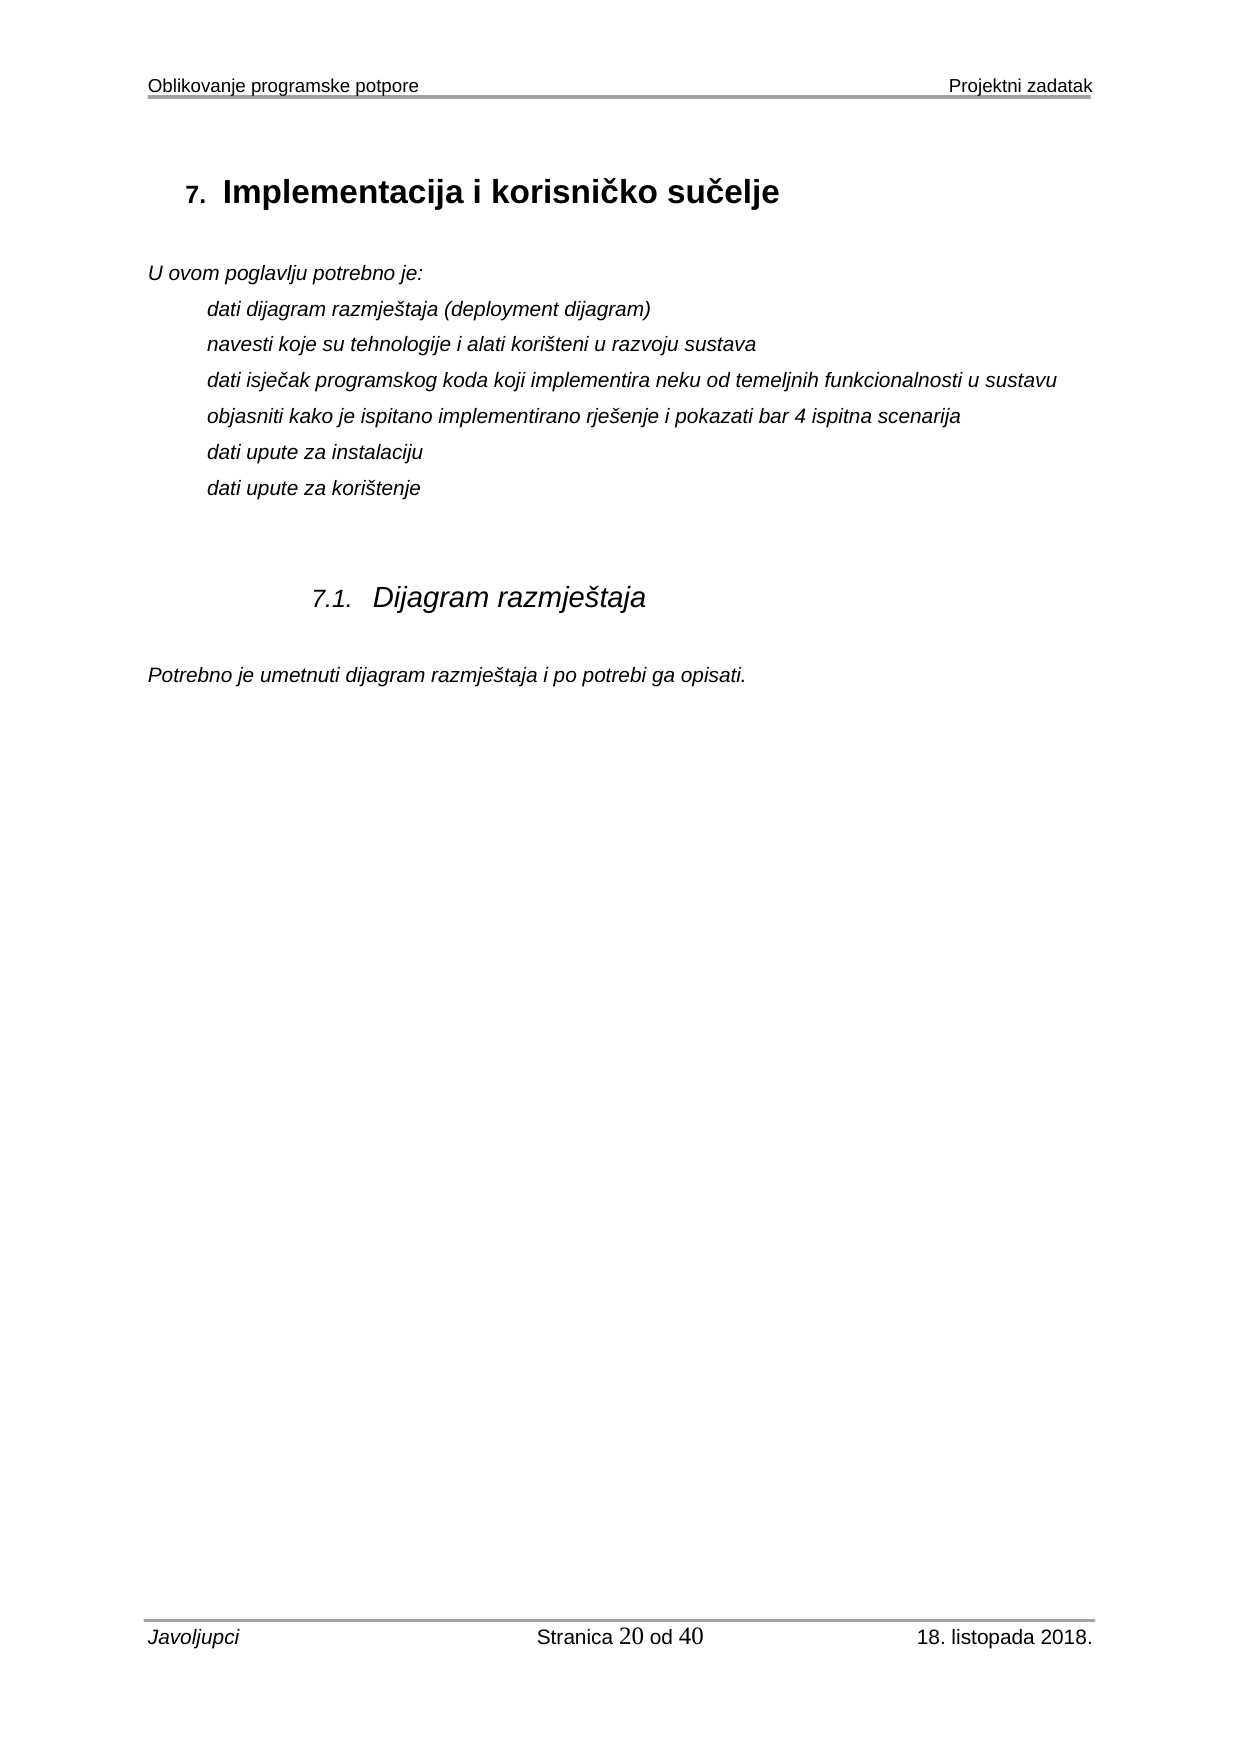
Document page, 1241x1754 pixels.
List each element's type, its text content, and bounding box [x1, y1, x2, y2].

subtitle Implementacija i korisničko sučelje [185, 173, 1093, 211]
text objasniti kako je ispitano implementirano rješenje i pokazati bar 4 ispitna scenarija [177, 404, 1093, 428]
text dati upute za korištenje [177, 476, 1093, 500]
text dati isječak programskog koda koji implementira neku od temeljnih funkcionalnosti u sustavu [177, 368, 1093, 392]
text Potrebno je umetnuti dijagram razmještaja i po potrebi ga opisati. [148, 663, 1093, 687]
subtitle Dijagram razmještaja [252, 580, 1093, 614]
text dati upute za instalaciju [177, 440, 1093, 464]
text dati dijagram razmještaja (deployment dijagram) [177, 296, 1093, 320]
picture [147, 95, 1092, 99]
text navesti koje su tehnologije i alati korišteni u razvoju sustava [177, 332, 1093, 356]
text U ovom poglavlju potrebno je: [148, 260, 1093, 284]
